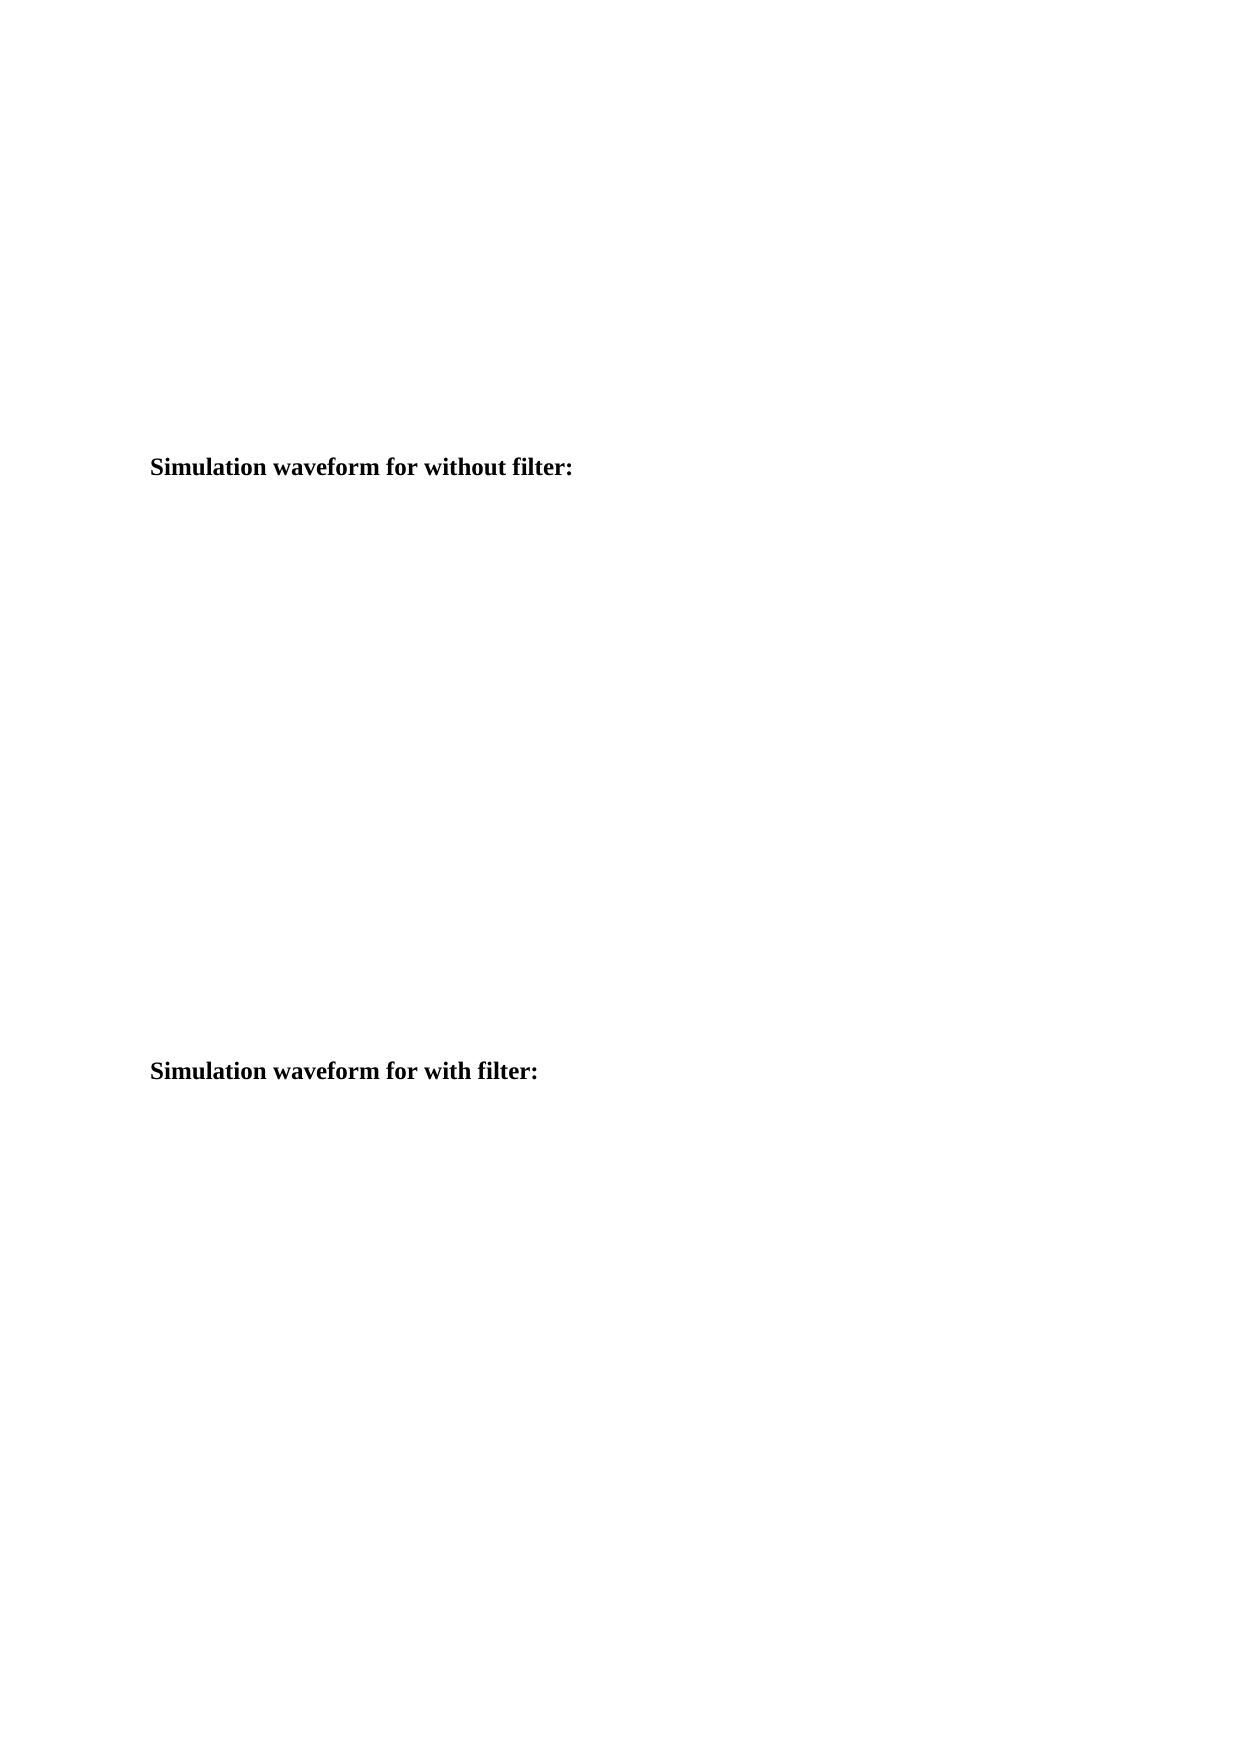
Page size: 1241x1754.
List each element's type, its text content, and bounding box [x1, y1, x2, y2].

text Simulation waveform for without filter: [150, 452, 1090, 481]
text Simulation waveform for with filter: [150, 1056, 1090, 1084]
